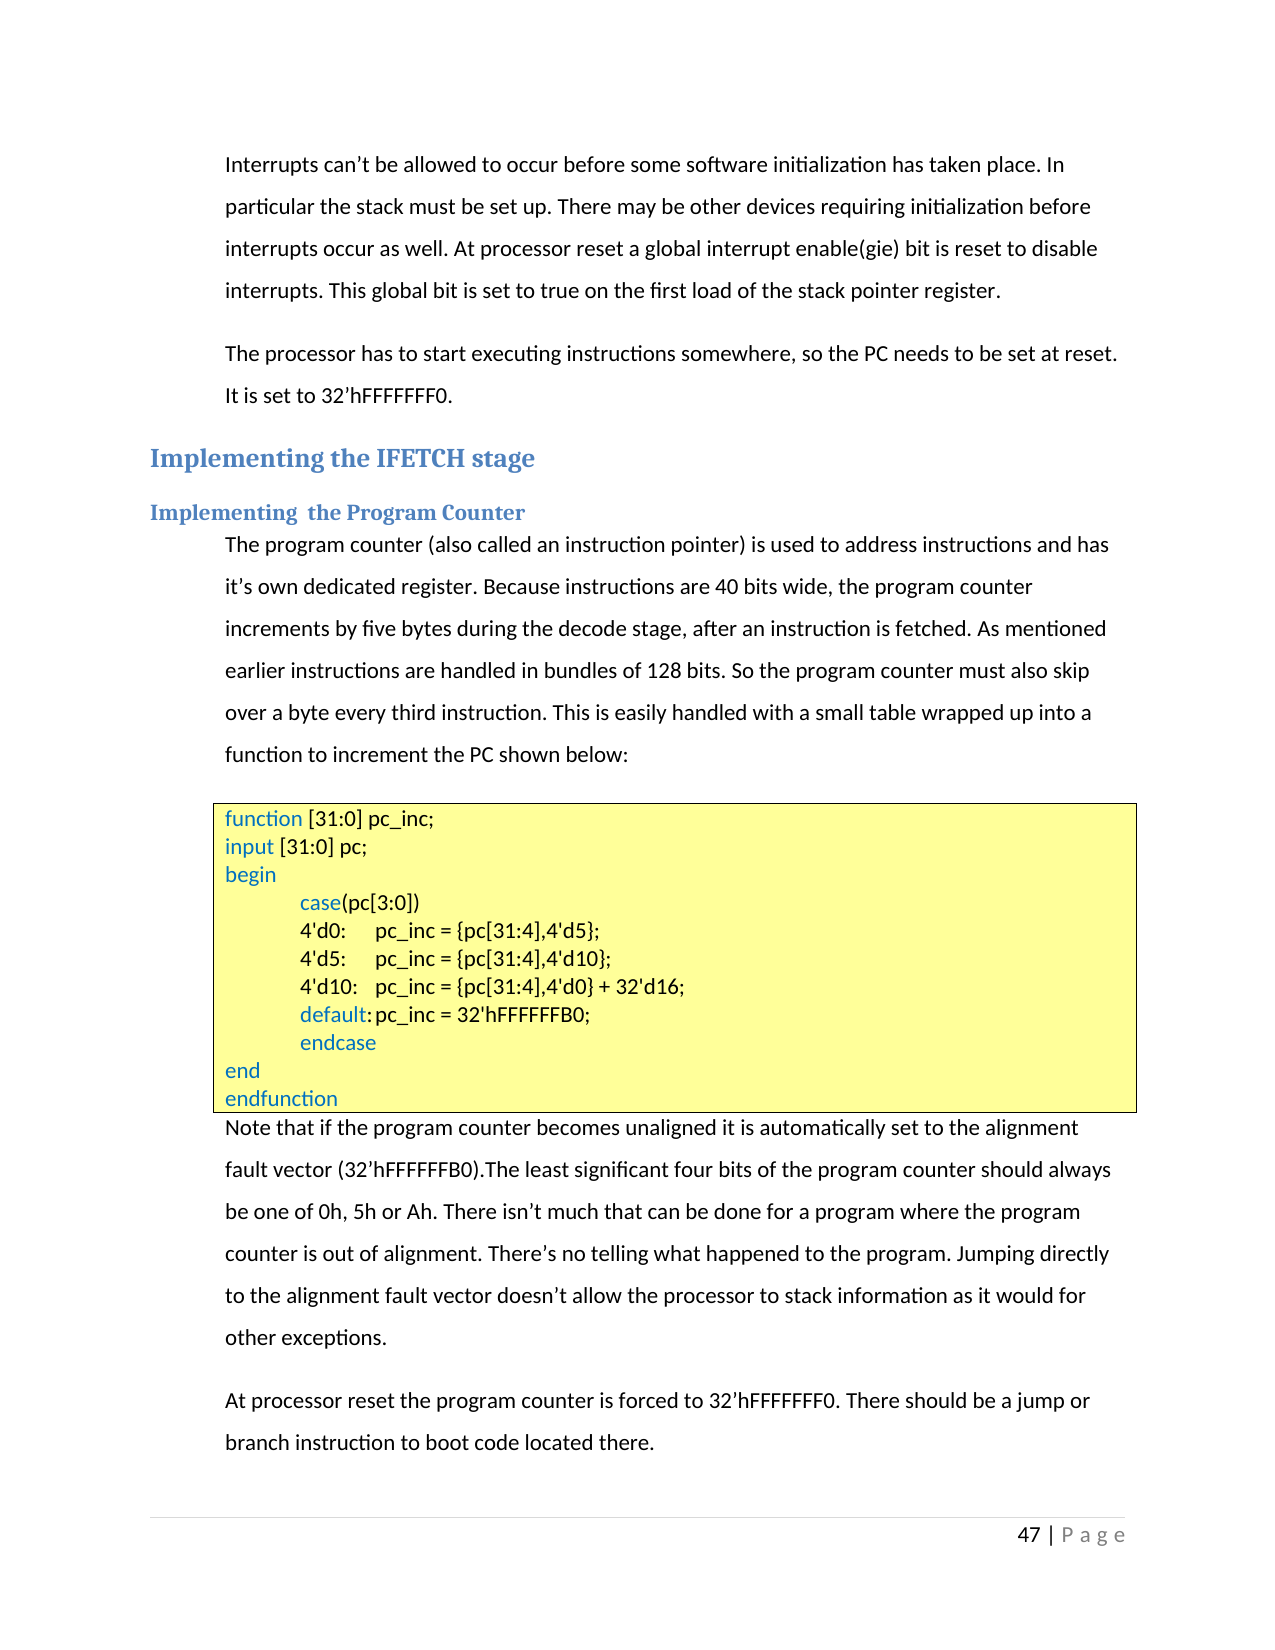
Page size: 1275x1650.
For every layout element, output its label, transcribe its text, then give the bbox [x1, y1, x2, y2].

text At processor reset the program counter is forced to 32’hFFFFFFF0. There should be a jump or branch instruction to boot code located there. [225, 1386, 1125, 1456]
text The program counter (also called an instruction pointer) is used to address instructions and has it’s own dedicated register. Because instructions are 40 bits wide, the program counter increments by five bytes during the decode stage, after an instruction is fetched. As mentioned earlier instructions are handled in bundles of 128 bits. So the program counter must also skip over a byte every third instruction. This is easily handled with a small table wrapped up into a function to increment the PC shown below: [225, 530, 1125, 768]
text The processor has to start executing instructions somewhere, so the PC needs to be set at reset. It is set to 32’hFFFFFFF0. [225, 339, 1125, 409]
text Interrupts can’t be allowed to occur before some software initialization has taken place. In particular the stack must be set up. There may be other devices requiring initialization before interrupts occur as well. At processor reset a global interrupt enable(gie) bit is reset to disable interrupts. This global bit is set to true on the first load of the stack pointer register. [225, 150, 1125, 304]
subtitle Implementing the Program Counter [150, 500, 1125, 526]
table_header function [31:0] pc_inc; input [31:0] pc; begin case(pc[3:0]) 4'd0: pc_inc = {pc[31:4],4'd5}; 4'd5: pc_inc = {pc[31:4],4'd10}; 4'd10: pc_inc = {pc[31:4],4'd0} + 32'd16; default: pc_inc = 32'hFFFFFFB0; endcase end endfunction [214, 804, 1136, 1112]
text Note that if the program counter becomes unaligned it is automatically set to the alignment fault vector (32’hFFFFFFB0).The least significant four bits of the program counter should always be one of 0h, 5h or Ah. There isn’t much that can be done for a program where the program counter is out of alignment. There’s no telling what happened to the program. Jumping directly to the alignment fault vector doesn’t allow the processor to stack information as it would for other exceptions. [225, 1113, 1125, 1351]
subtitle Implementing the IFETCH stage [150, 443, 1125, 475]
